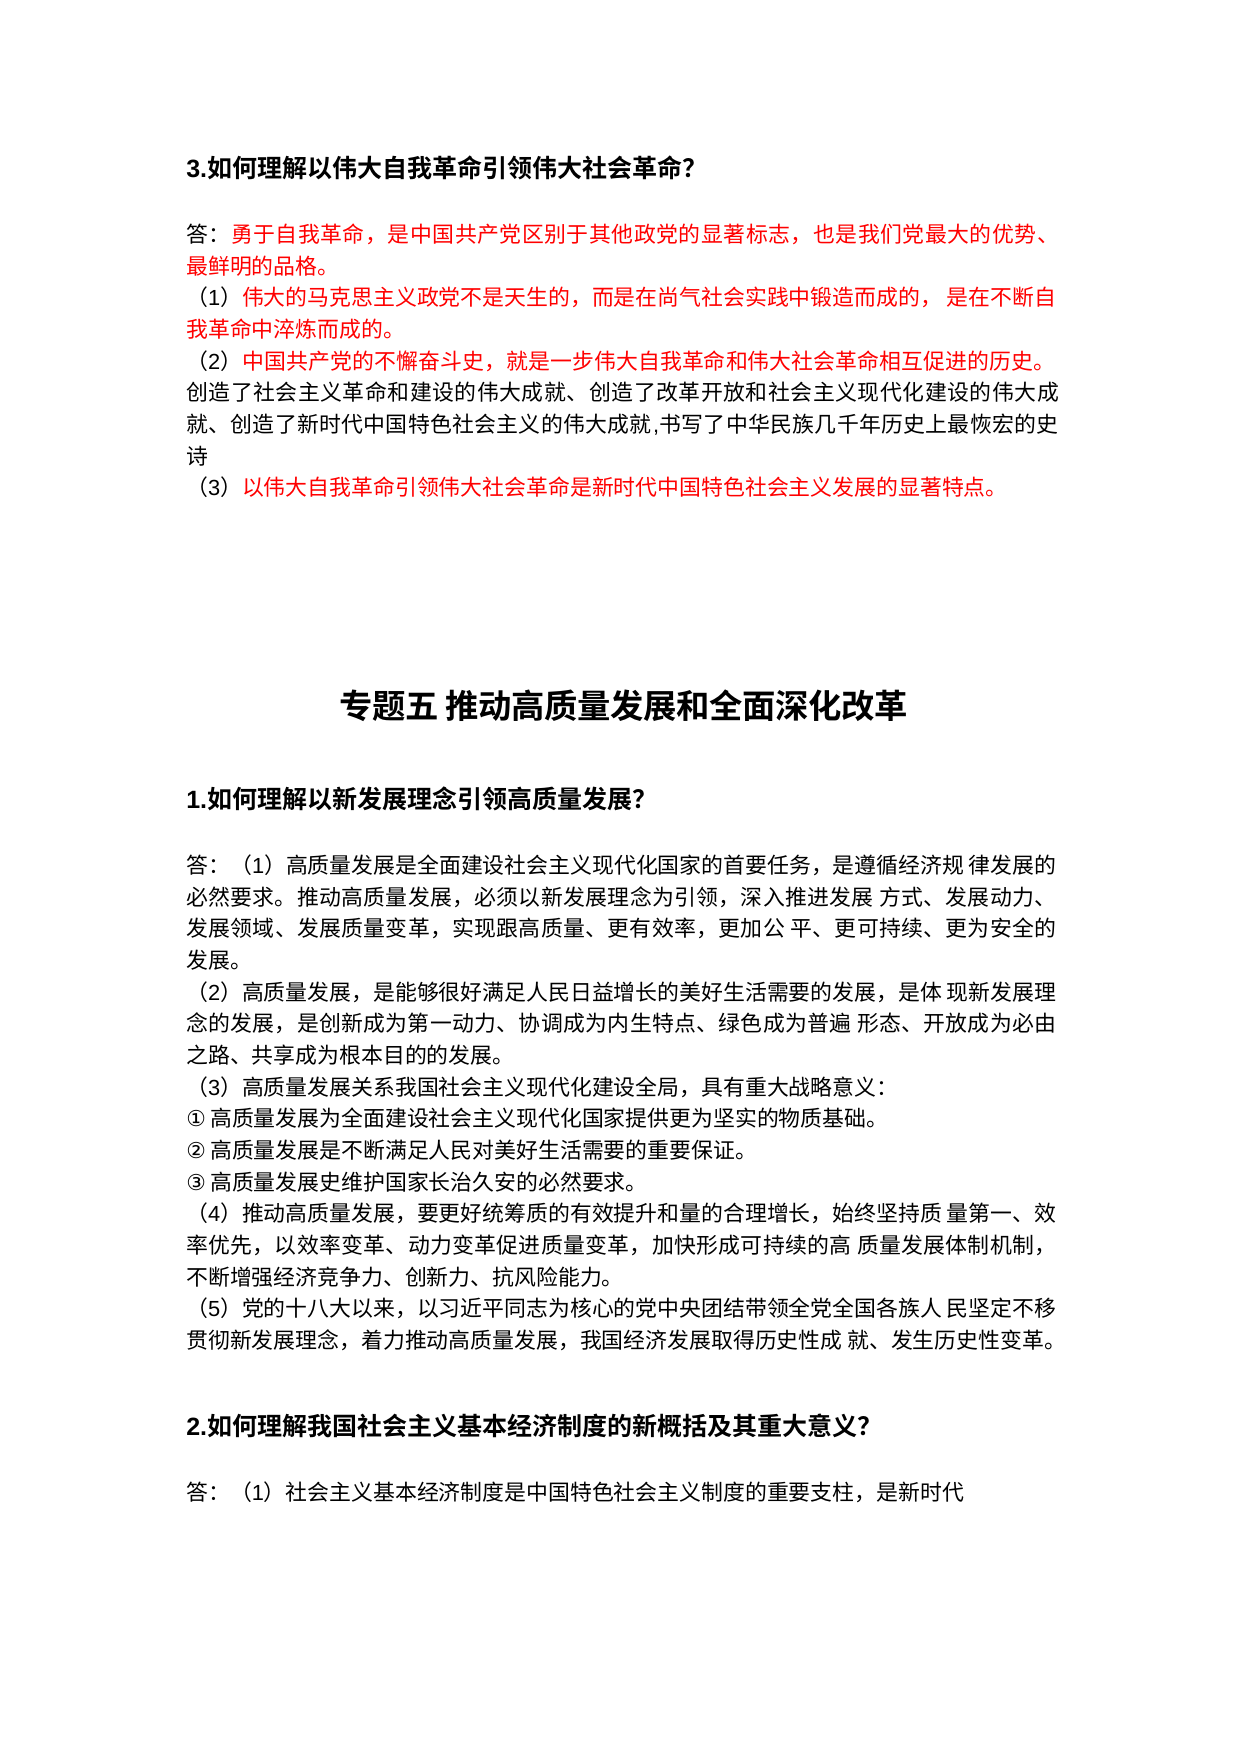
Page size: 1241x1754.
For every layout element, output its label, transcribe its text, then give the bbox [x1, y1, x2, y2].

text 答：（1）社会主义基本经济制度是中国特色社会主义制度的重要支柱，是新时代 [186, 1475, 1059, 1507]
text （2）中国共产党的不懈奋斗史，就是一步伟大自我革命和伟大社会革命相互促进的历史。创造了社会主义革命和建设的伟大成就、创造了改革开放和社会主义现代化建设的伟大成就、创造了新时代中国特色社会主义的伟大成就,书写了中华民族几千年历史上最恢宏的史诗 [186, 344, 1059, 470]
text ③高质量发展史维护国家长治久安的必然要求。 [186, 1164, 1059, 1196]
text 专题五 推动高质量发展和全面深化改革 [188, 683, 1059, 727]
text （2）高质量发展，是能够很好满足人民日益增长的美好生活需要的发展，是体 现新发展理念的发展，是创新成为第一动力、协调成为内生特点、绿色成为普遍 形态、开放成为必由之路、共享成为根本目的的发展。 [186, 974, 1059, 1069]
subtitle 2.如何理解我国社会主义基本经济制度的新概括及其重大意义？ [186, 1407, 1059, 1443]
text （3）高质量发展关系我国社会主义现代化建设全局，具有重大战略意义： [186, 1069, 1059, 1101]
subtitle 3.如何理解以伟大自我革命引领伟大社会革命？ [186, 149, 1059, 185]
text ①高质量发展为全面建设社会主义现代化国家提供更为坚实的物质基础。 [186, 1101, 1059, 1133]
text （4）推动高质量发展，要更好统筹质的有效提升和量的合理增长，始终坚持质 量第一、效率优先，以效率变革、动力变革促进质量变革，加快形成可持续的高 质量发展体制机制，不断增强经济竞争力、创新力、抗风险能力。 [186, 1196, 1059, 1291]
text （3）以伟大自我革命引领伟大社会革命是新时代中国特色社会主义发展的显著特点。 [186, 470, 1059, 502]
text ②高质量发展是不断满足人民对美好生活需要的重要保证。 [186, 1133, 1059, 1164]
text （1）伟大的马克思主义政党不是天生的，而是在尚气社会实践中锻造而成的， 是在不断自我革命中淬炼而成的。 [186, 280, 1059, 344]
text 答：（1）高质量发展是全面建设社会主义现代化国家的首要任务，是遵循经济规 律发展的必然要求。推动高质量发展，必须以新发展理念为引领，深入推进发展 方式、发展动力、发展领域、发展质量变革，实现跟高质量、更有效率，更加公 平、更可持续、更为安全的发展。 [186, 848, 1059, 974]
text 答：勇于自我革命，是中国共产党区别于其他政党的显著标志，也是我们党最大的优势、最鲜明的品格。 [186, 217, 1059, 280]
subtitle 1.如何理解以新发展理念引领高质量发展？ [186, 780, 1059, 816]
text （5）党的十八大以来，以习近平同志为核心的党中央团结带领全党全国各族人 民坚定不移贯彻新发展理念，着力推动高质量发展，我国经济发展取得历史性成 就、发生历史性变革。 [186, 1291, 1059, 1354]
